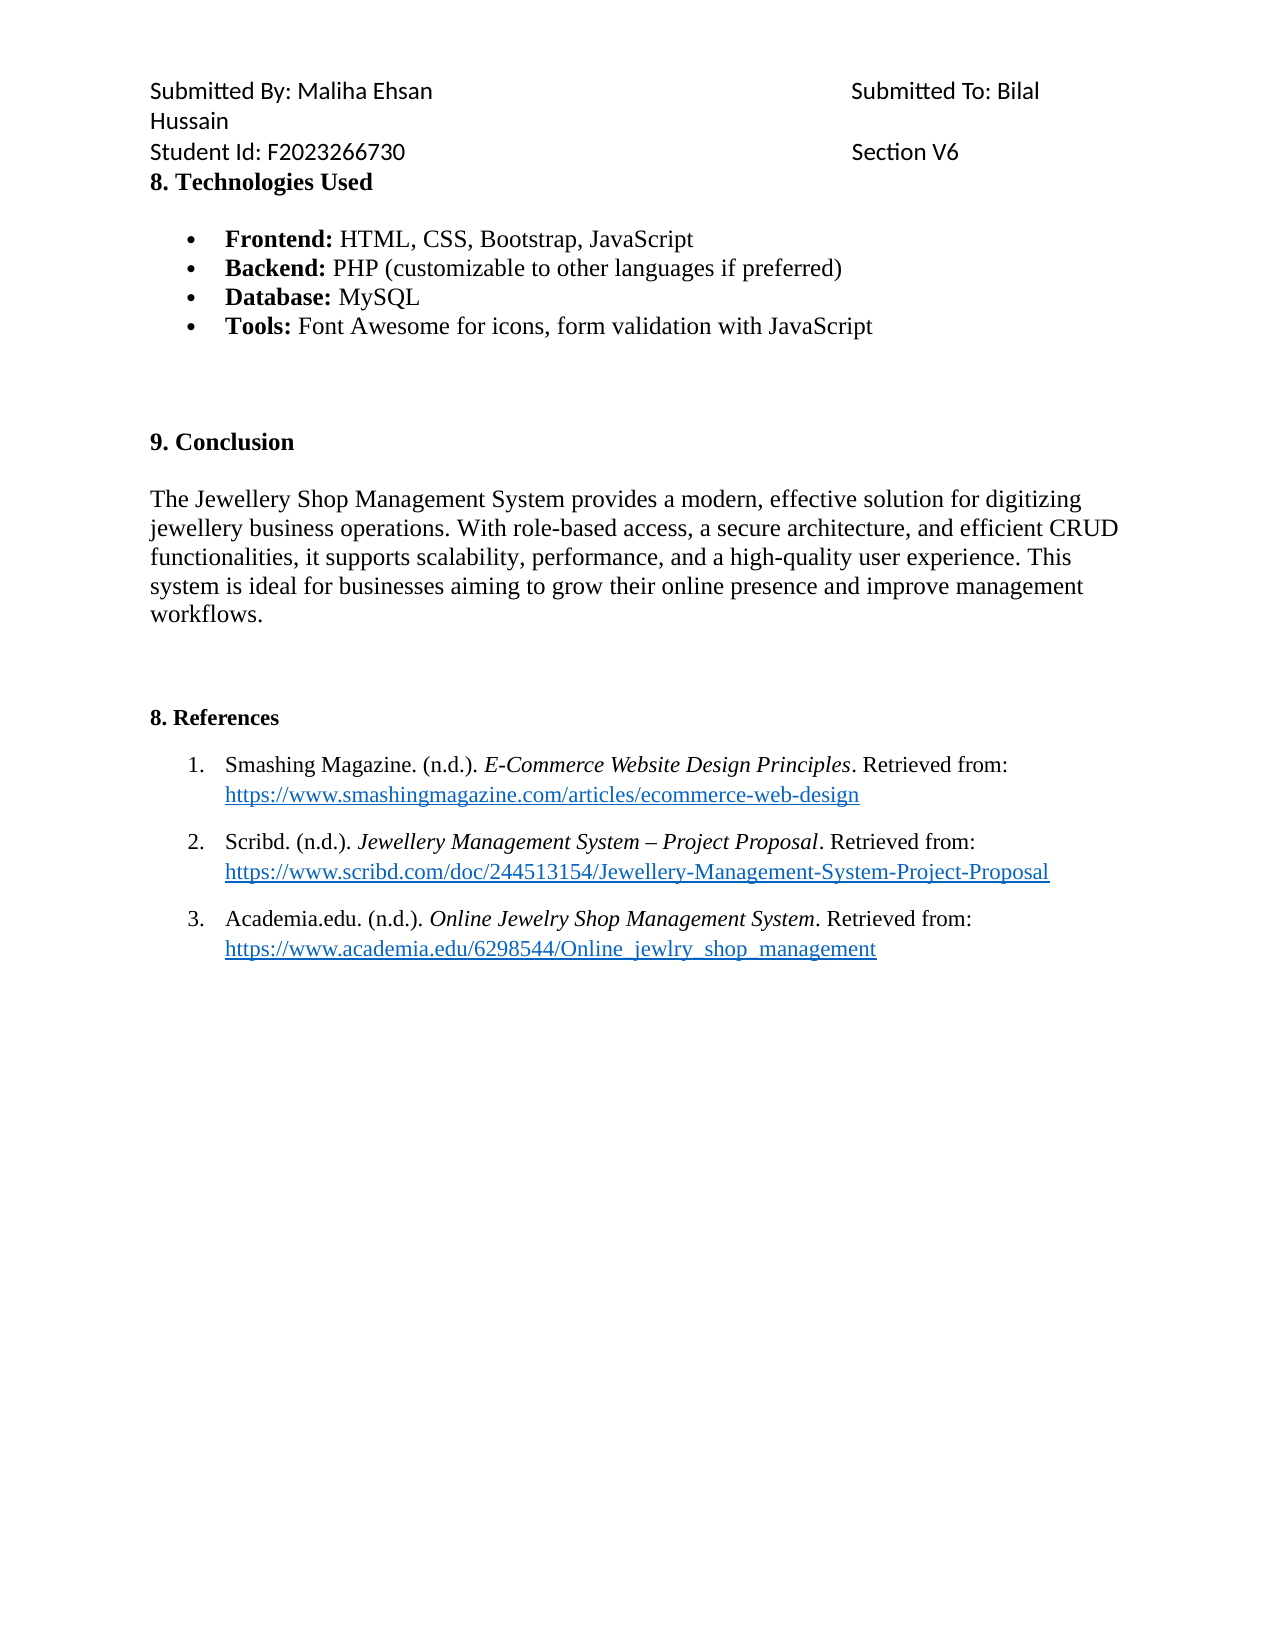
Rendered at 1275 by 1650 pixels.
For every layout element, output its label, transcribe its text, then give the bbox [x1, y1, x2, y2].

list Backend: PHP (customizable to other languages if preferred) [187, 253, 1125, 282]
list Smashing Magazine. (n.d.). E-Commerce Website Design Principles. Retrieved from: https://www.smashingmagazine.com/articles/ecommerce-web-design [187, 751, 1125, 808]
text 8. References [150, 704, 1125, 731]
text 9. Conclusion [150, 427, 1125, 455]
list Scribd. (n.d.). Jewellery Management System – Project Proposal. Retrieved from: https://www.scribd.com/doc/244513154/Jewellery-Management-System-Project-Proposal [187, 828, 1125, 885]
text 8. Technologies Used [150, 167, 1125, 195]
list Tools: Font Awesome for icons, form validation with JavaScript [187, 311, 1125, 339]
list Database: MySQL [187, 282, 1125, 311]
list Academia.edu. (n.d.). Online Jewelry Shop Management System. Retrieved from: https://www.academia.edu/6298544/Online_jewlry_shop_management [187, 905, 1125, 962]
text The Jewellery Shop Management System provides a modern, effective solution for digitizing jewellery business operations. With role-based access, a secure architecture, and efficient CRUD functionalities, it supports scalability, performance, and a high-quality user experience. This system is ideal for businesses aiming to grow their online presence and improve management workflows. [150, 484, 1125, 628]
list Frontend: HTML, CSS, Bootstrap, JavaScript [187, 224, 1125, 253]
